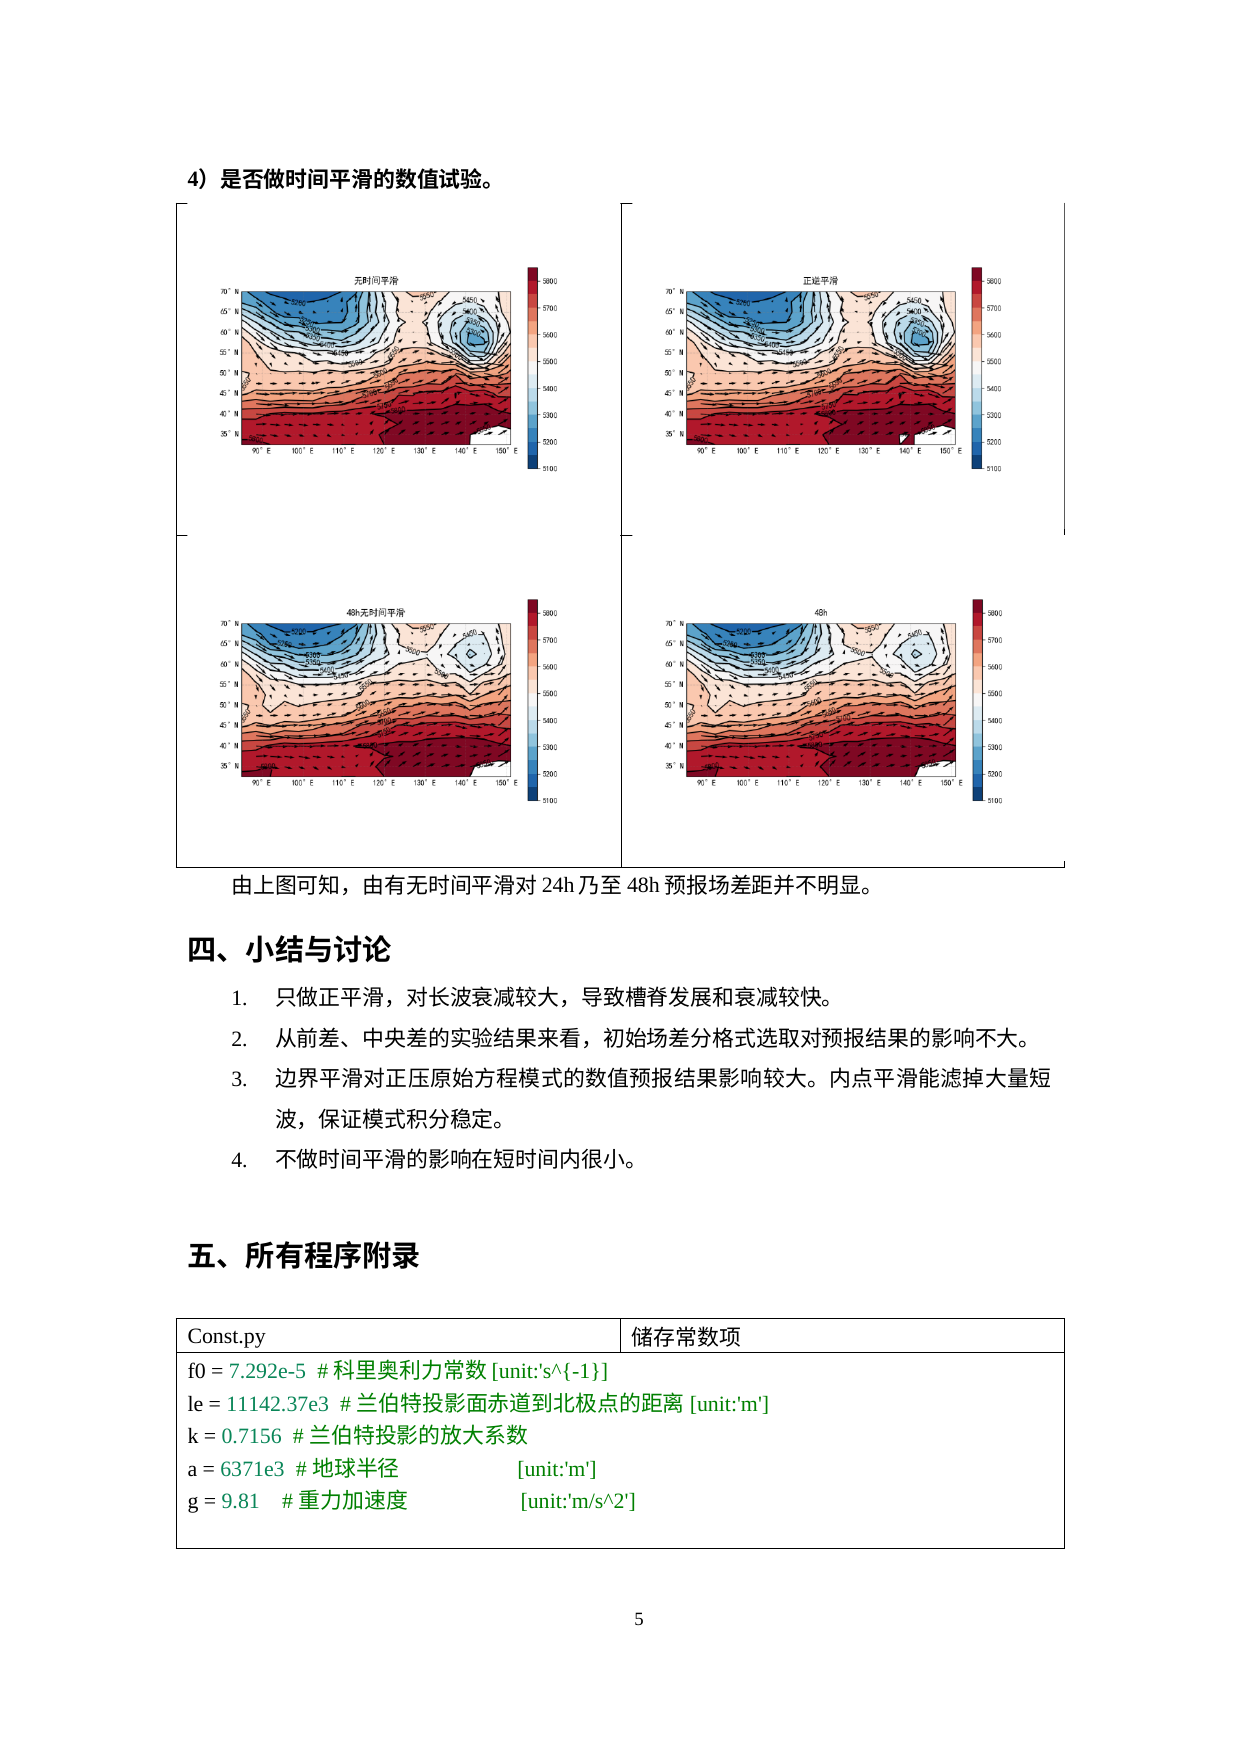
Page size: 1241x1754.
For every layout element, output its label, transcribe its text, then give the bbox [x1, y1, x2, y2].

table_cell f0 = 7.292e-5 # 科里奥利力常数 [unit:'s^{-1}] le = 11142.37e3 # 兰伯特投影面赤道到北极点的距离 [unit:'m'] k = 0.7156 # 兰伯特投影的放大系数 a = 6371e3 # 地球半径 [unit:'m'] g = 9.81 # 重力加速度 [unit:'m/s^2'] [177, 1353, 1064, 1548]
text 五、所有程序附录 [187, 1221, 1053, 1286]
text 由上图可知，由有无时间平滑对24h乃至48h预报场差距并不明显。 [187, 868, 1053, 901]
picture [187, 535, 621, 861]
picture [632, 535, 1065, 861]
table_header [177, 204, 621, 535]
table_cell [177, 536, 621, 867]
table_header [622, 204, 1064, 535]
table_cell [622, 536, 1064, 867]
list 只做正平滑，对长波衰减较大，导致槽脊发展和衰减较快。 [231, 980, 1053, 1012]
picture [187, 203, 621, 529]
text 4）是否做时间平滑的数值试验。 [187, 162, 1053, 194]
list 边界平滑对正压原始方程模式的数值预报结果影响较大。内点平滑能滤掉大量短波，保证模式积分稳定。 [231, 1061, 1053, 1134]
list 从前差、中央差的实验结果来看，初始场差分格式选取对预报结果的影响不大。 [231, 1020, 1053, 1053]
table_header Const.py [177, 1319, 620, 1352]
picture [632, 203, 1065, 529]
table_header 储存常数项 [621, 1319, 1064, 1352]
text 四、小结与讨论 [187, 915, 1053, 980]
list 不做时间平滑的影响在短时间内很小。 [231, 1142, 1053, 1174]
